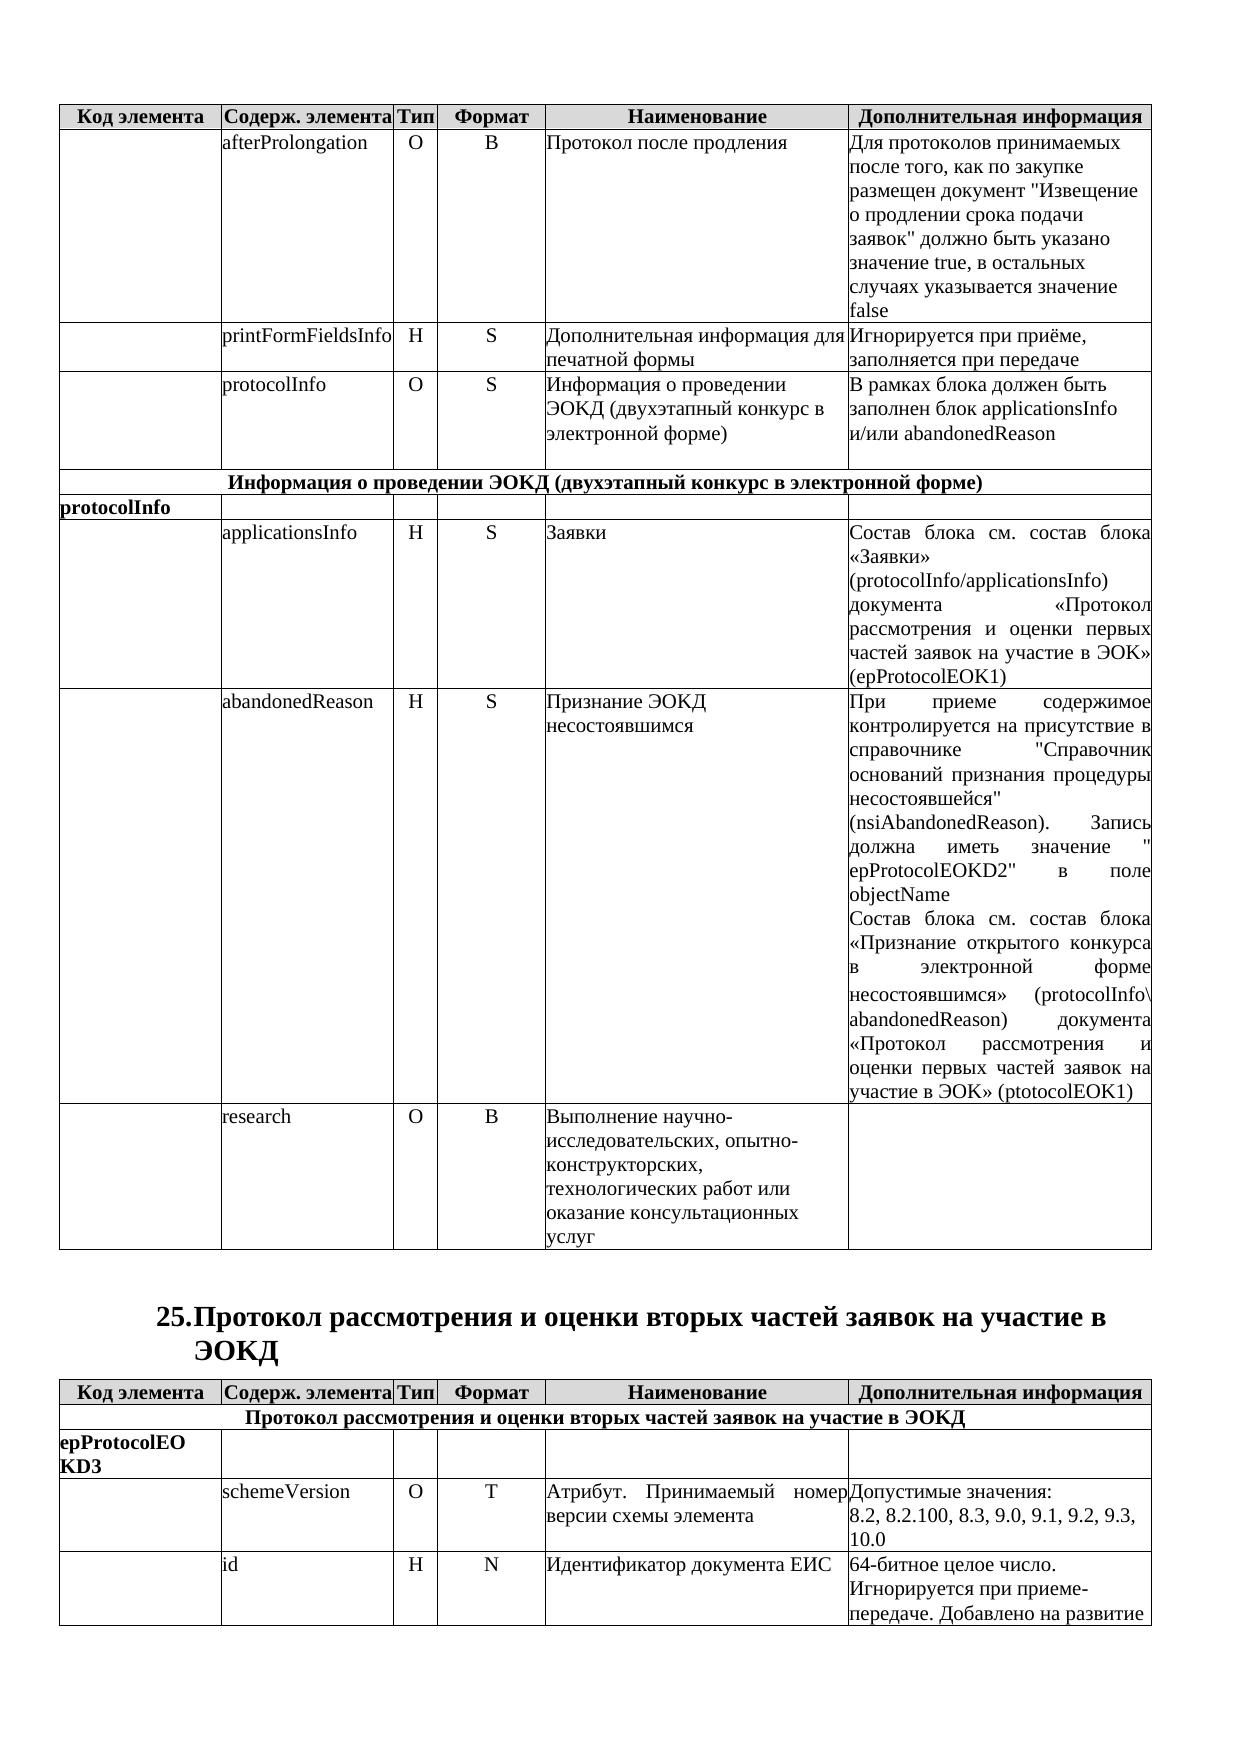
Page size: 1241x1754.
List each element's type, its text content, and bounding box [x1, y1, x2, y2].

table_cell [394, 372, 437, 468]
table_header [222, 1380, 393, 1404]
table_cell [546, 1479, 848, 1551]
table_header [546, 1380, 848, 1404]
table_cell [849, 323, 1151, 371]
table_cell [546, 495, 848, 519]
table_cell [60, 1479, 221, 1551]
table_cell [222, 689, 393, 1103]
subtitle Протокол рассмотрения и оценки вторых частей заявок на участие в ЭOKД [156, 1299, 1152, 1366]
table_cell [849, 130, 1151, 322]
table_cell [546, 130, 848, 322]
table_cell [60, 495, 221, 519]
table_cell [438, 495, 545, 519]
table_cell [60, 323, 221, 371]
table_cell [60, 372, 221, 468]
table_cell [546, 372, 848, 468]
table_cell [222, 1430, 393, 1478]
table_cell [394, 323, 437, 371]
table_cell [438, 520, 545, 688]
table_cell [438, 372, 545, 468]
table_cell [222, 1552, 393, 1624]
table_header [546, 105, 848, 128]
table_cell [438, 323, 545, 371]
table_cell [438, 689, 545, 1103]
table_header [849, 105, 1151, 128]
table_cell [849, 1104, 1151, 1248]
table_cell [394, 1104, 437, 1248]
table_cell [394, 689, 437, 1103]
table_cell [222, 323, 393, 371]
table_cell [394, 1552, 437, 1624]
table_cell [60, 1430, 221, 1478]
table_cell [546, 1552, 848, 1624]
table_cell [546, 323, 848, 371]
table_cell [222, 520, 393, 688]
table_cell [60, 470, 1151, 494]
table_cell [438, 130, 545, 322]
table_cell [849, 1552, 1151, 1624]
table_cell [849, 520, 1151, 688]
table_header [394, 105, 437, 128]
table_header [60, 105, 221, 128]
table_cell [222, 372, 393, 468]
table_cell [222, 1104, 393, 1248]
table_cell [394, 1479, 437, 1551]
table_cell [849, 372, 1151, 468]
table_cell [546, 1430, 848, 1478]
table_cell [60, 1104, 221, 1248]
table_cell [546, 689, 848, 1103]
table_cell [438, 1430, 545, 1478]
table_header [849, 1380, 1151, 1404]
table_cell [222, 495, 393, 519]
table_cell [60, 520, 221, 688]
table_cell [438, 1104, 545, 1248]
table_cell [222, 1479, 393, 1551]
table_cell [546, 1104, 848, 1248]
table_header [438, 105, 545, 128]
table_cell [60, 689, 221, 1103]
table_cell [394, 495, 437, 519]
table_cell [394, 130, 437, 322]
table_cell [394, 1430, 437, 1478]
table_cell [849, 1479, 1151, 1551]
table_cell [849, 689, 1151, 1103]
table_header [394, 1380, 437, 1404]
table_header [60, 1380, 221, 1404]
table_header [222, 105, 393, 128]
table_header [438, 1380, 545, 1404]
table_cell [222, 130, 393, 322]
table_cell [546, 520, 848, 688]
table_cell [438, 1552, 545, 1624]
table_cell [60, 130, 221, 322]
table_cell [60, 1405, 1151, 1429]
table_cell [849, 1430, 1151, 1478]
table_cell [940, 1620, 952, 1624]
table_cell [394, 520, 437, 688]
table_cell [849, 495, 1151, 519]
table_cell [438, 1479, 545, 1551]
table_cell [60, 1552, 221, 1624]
